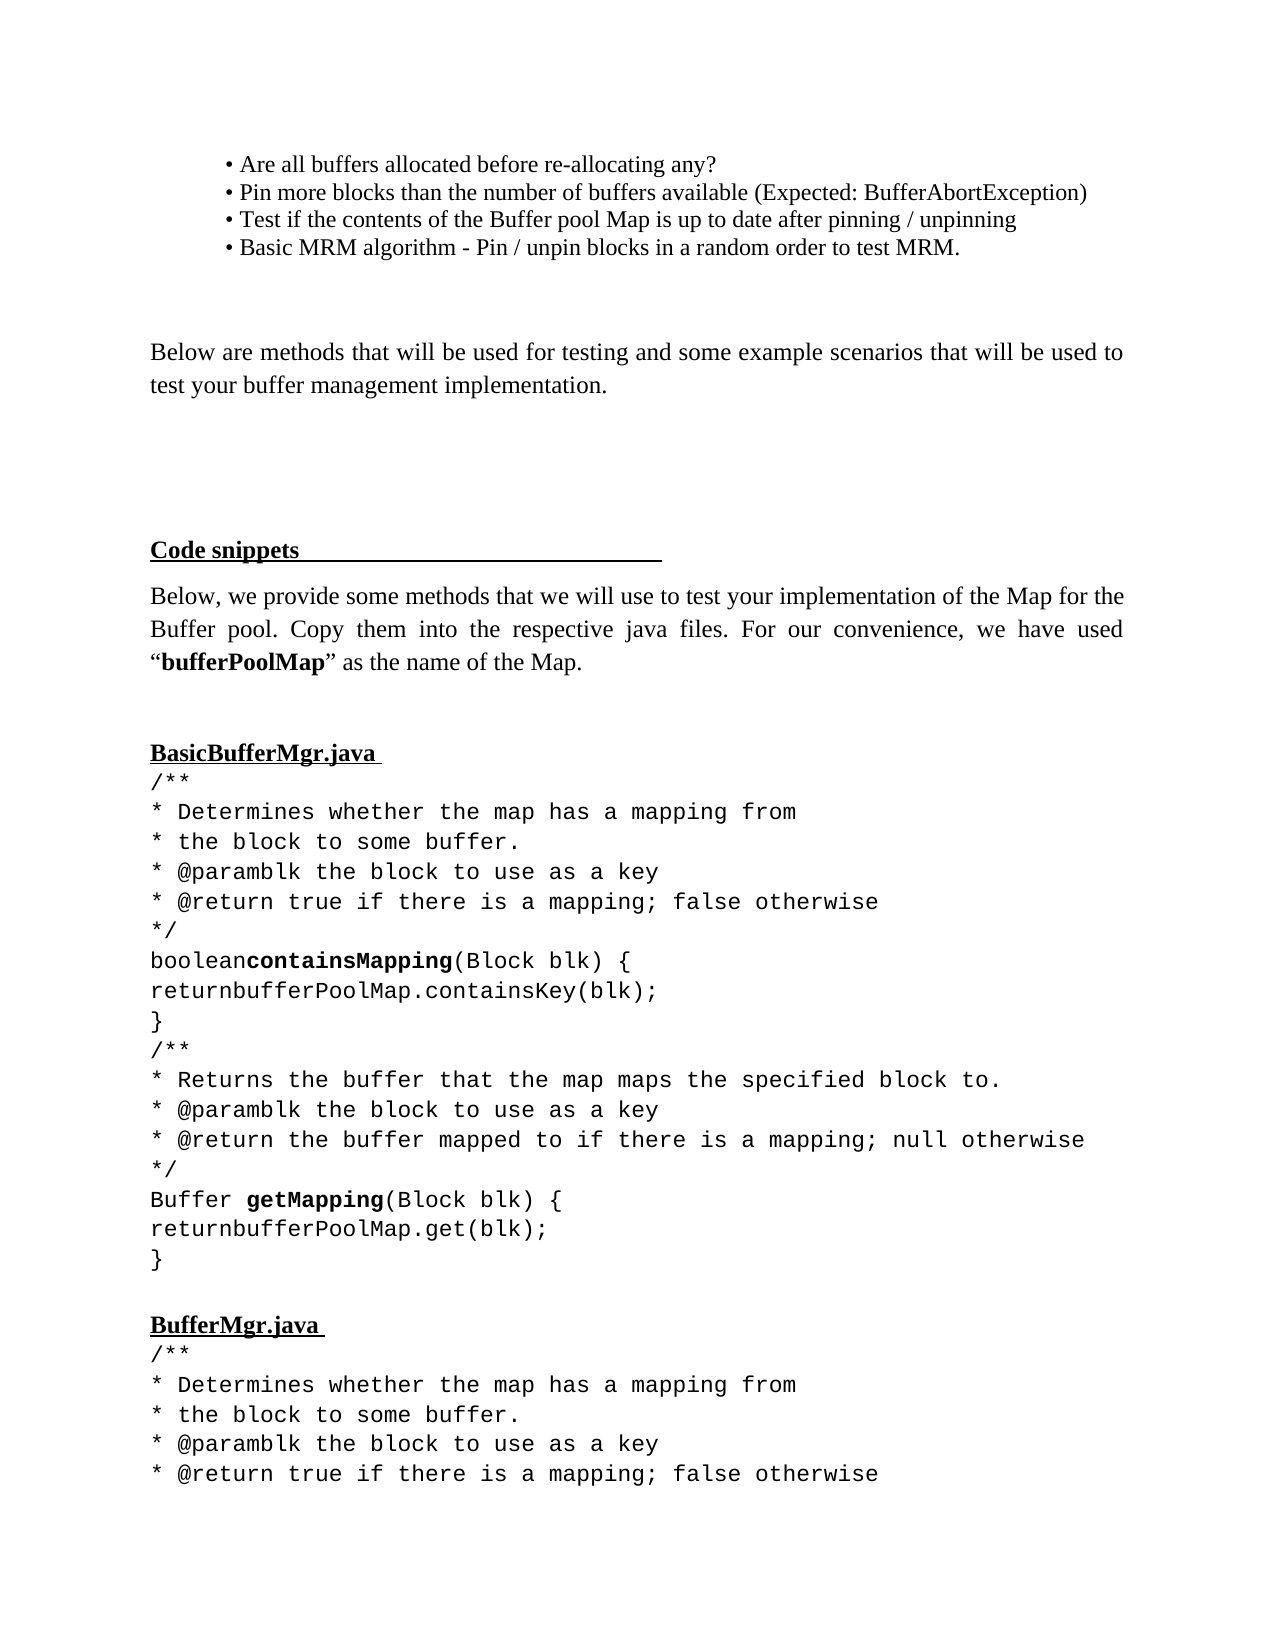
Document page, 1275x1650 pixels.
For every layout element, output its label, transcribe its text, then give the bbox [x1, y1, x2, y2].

text • Pin more blocks than the number of buffers available (Expected: BufferAbortException) [225, 178, 1125, 205]
text * @return the buffer mapped to if there is a mapping; null otherwise [150, 1128, 1125, 1154]
text * Determines whether the map has a mapping from [150, 1373, 1125, 1399]
text /** [150, 1343, 1125, 1369]
text * @return true if there is a mapping; false otherwise [150, 1462, 1125, 1488]
text • Are all buffers allocated before re-allocating any? [225, 150, 1125, 178]
text Buffer getMapping(Block blk) { [150, 1188, 1125, 1214]
text Code snippets [150, 535, 1125, 564]
text * @return true if there is a mapping; false otherwise [150, 890, 1125, 916]
text returnbufferPoolMap.get(blk); [150, 1218, 1125, 1244]
text } [150, 1009, 1125, 1035]
text • Test if the contents of the Buffer pool Map is up to date after pinning / unpinning [225, 205, 1125, 233]
text } [150, 1247, 1125, 1273]
text /** [150, 1039, 1125, 1065]
text * Returns the buffer that the map maps the specified block to. [150, 1069, 1125, 1095]
text BasicBufferMgr.java [150, 738, 1125, 767]
text * the block to some buffer. [150, 830, 1125, 856]
text * Determines whether the map has a mapping from [150, 801, 1125, 827]
text * @paramblk the block to use as a key [150, 860, 1125, 886]
text Below, we provide some methods that we will use to test your implementation of the Map for the Buffer pool. Copy them into the respective java files. For our convenience, we have used “bufferPoolMap” as the name of the Map. [150, 581, 1125, 676]
text /** [150, 771, 1125, 797]
text booleancontainsMapping(Block blk) { [150, 949, 1125, 976]
text Below are methods that will be used for testing and some example scenarios that will be used to test your buffer management implementation. [150, 337, 1125, 399]
text • Basic MRM algorithm - Pin / unpin blocks in a random order to test MRM. [225, 233, 1125, 260]
text returnbufferPoolMap.containsKey(blk); [150, 979, 1125, 1005]
text */ [150, 920, 1125, 946]
text BufferMgr.java [150, 1310, 1125, 1339]
text * @paramblk the block to use as a key [150, 1098, 1125, 1124]
text */ [150, 1158, 1125, 1184]
text * the block to some buffer. [150, 1403, 1125, 1429]
text * @paramblk the block to use as a key [150, 1433, 1125, 1459]
